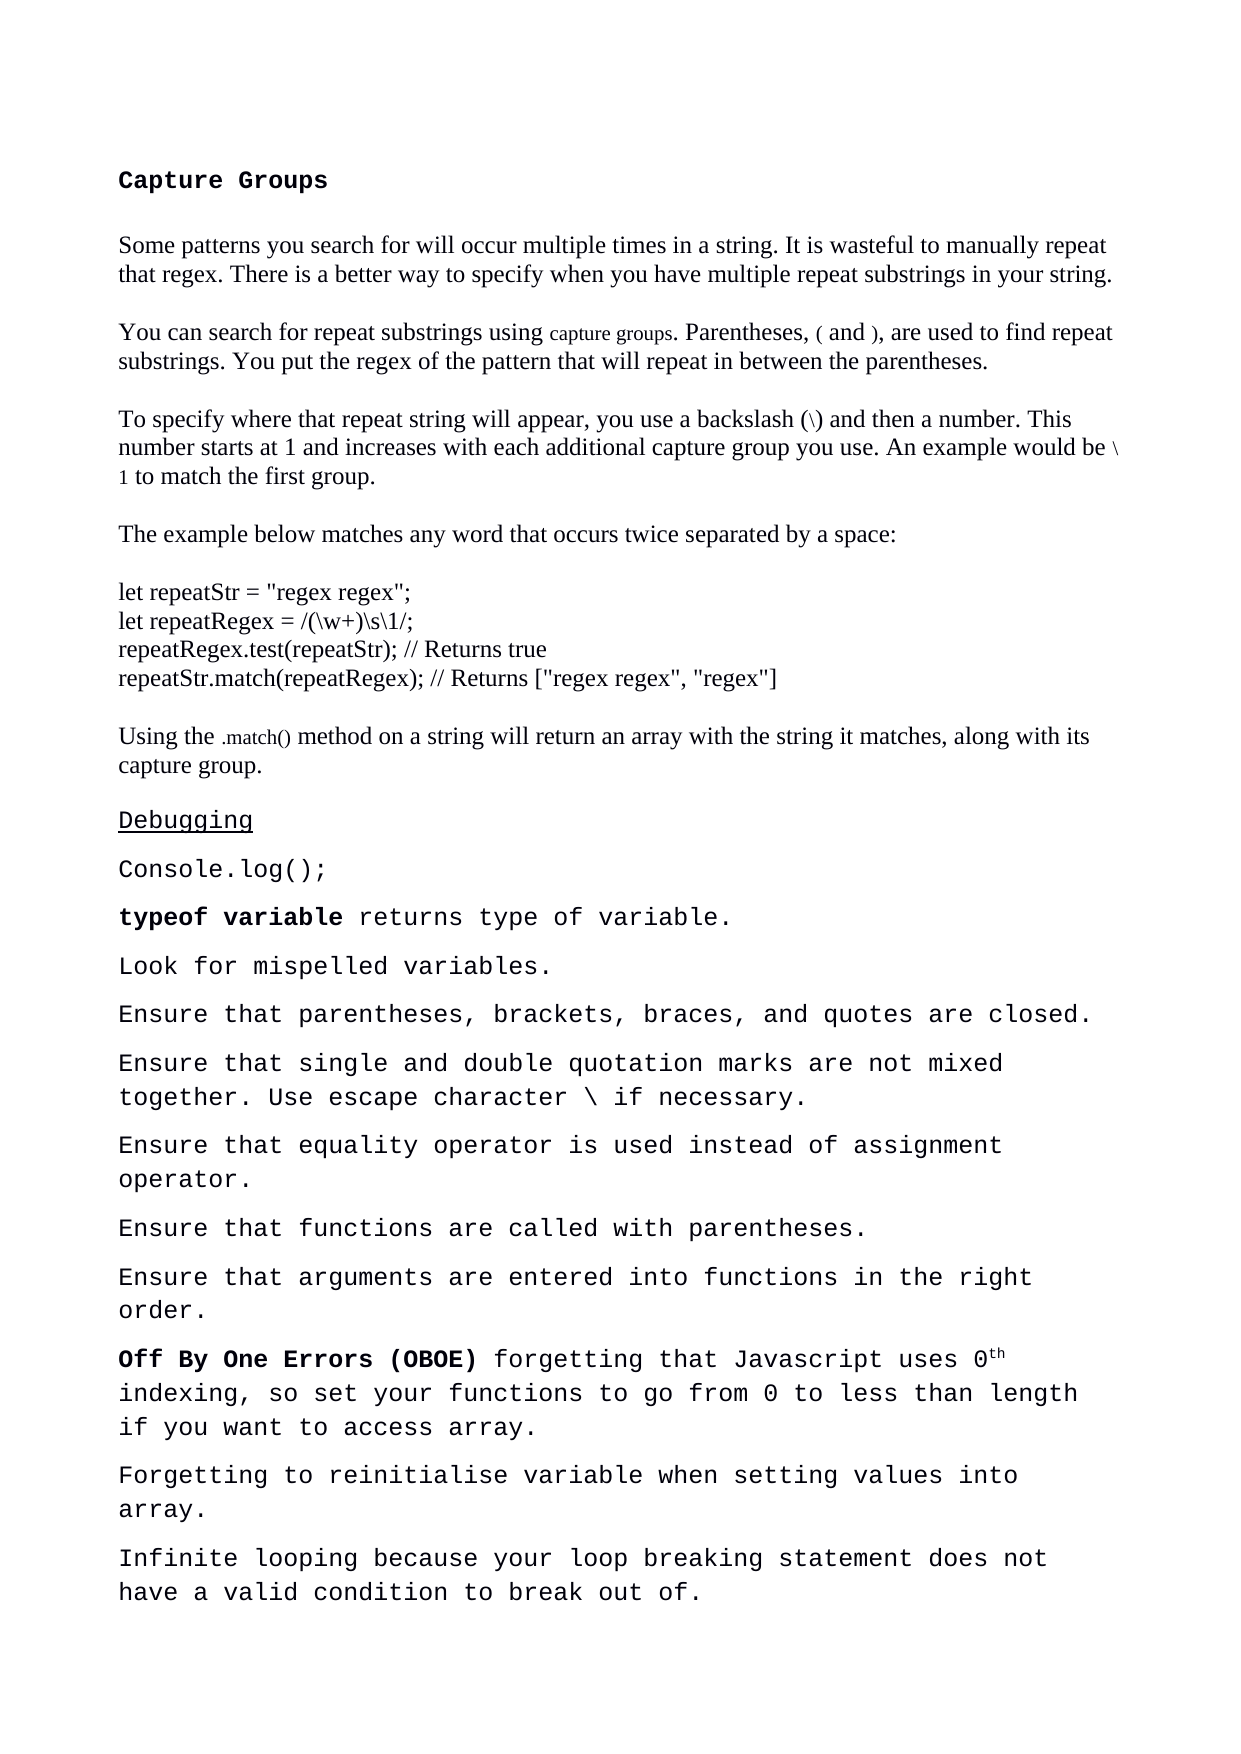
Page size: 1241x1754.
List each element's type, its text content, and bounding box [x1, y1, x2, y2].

text You can search for repeat substrings using capture groups. Parentheses, ( and ), are used to find repeat substrings. You put the regex of the pattern that will repeat in between the parentheses. [118, 317, 1122, 374]
text Console.log(); [118, 856, 1122, 885]
text Ensure that single and double quotation marks are not mixed together. Use escape character \ if necessary. [118, 1051, 1122, 1113]
text To specify where that repeat string will appear, you use a backslash (\) and then a number. This number starts at 1 and increases with each additional capture group you use. An example would be \1 to match the first group. [118, 404, 1122, 490]
text Ensure that parentheses, brackets, braces, and quotes are closed. [118, 1002, 1122, 1030]
text The example below matches any word that occurs twice separated by a space: [118, 519, 1122, 548]
text Look for mispelled variables. [118, 953, 1122, 982]
text let repeatStr = "regex regex"; let repeatRegex = /(\w+)\s\1/; repeatRegex.test(repeatStr); // Returns true repeatStr.match(repeatRegex); // Returns ["regex regex", "regex"] [118, 577, 1122, 692]
text Ensure that functions are called with parentheses. [118, 1216, 1122, 1244]
text Debugging [118, 808, 1122, 836]
text Off By One Errors (OBOE) forgetting that Javascript uses 0th indexing, so set your functions to go from 0 to less than length if you want to access array. [118, 1347, 1122, 1443]
text Ensure that equality operator is used instead of assignment operator. [118, 1133, 1122, 1195]
text Capture Groups [118, 167, 1122, 196]
text Forgetting to reinitialise variable when setting values into array. [118, 1463, 1122, 1525]
text Infinite looping because your loop breaking statement does not have a valid condition to break out of. [118, 1546, 1122, 1608]
text Using the .match() method on a string will return an array with the string it matches, along with its capture group. [118, 721, 1122, 779]
text Ensure that arguments are entered into functions in the right order. [118, 1264, 1122, 1326]
text Some patterns you search for will occur multiple times in a string. It is wasteful to manually repeat that regex. There is a better way to specify when you have multiple repeat substrings in your string. [118, 230, 1122, 288]
text typeof variable returns type of variable. [118, 905, 1122, 933]
